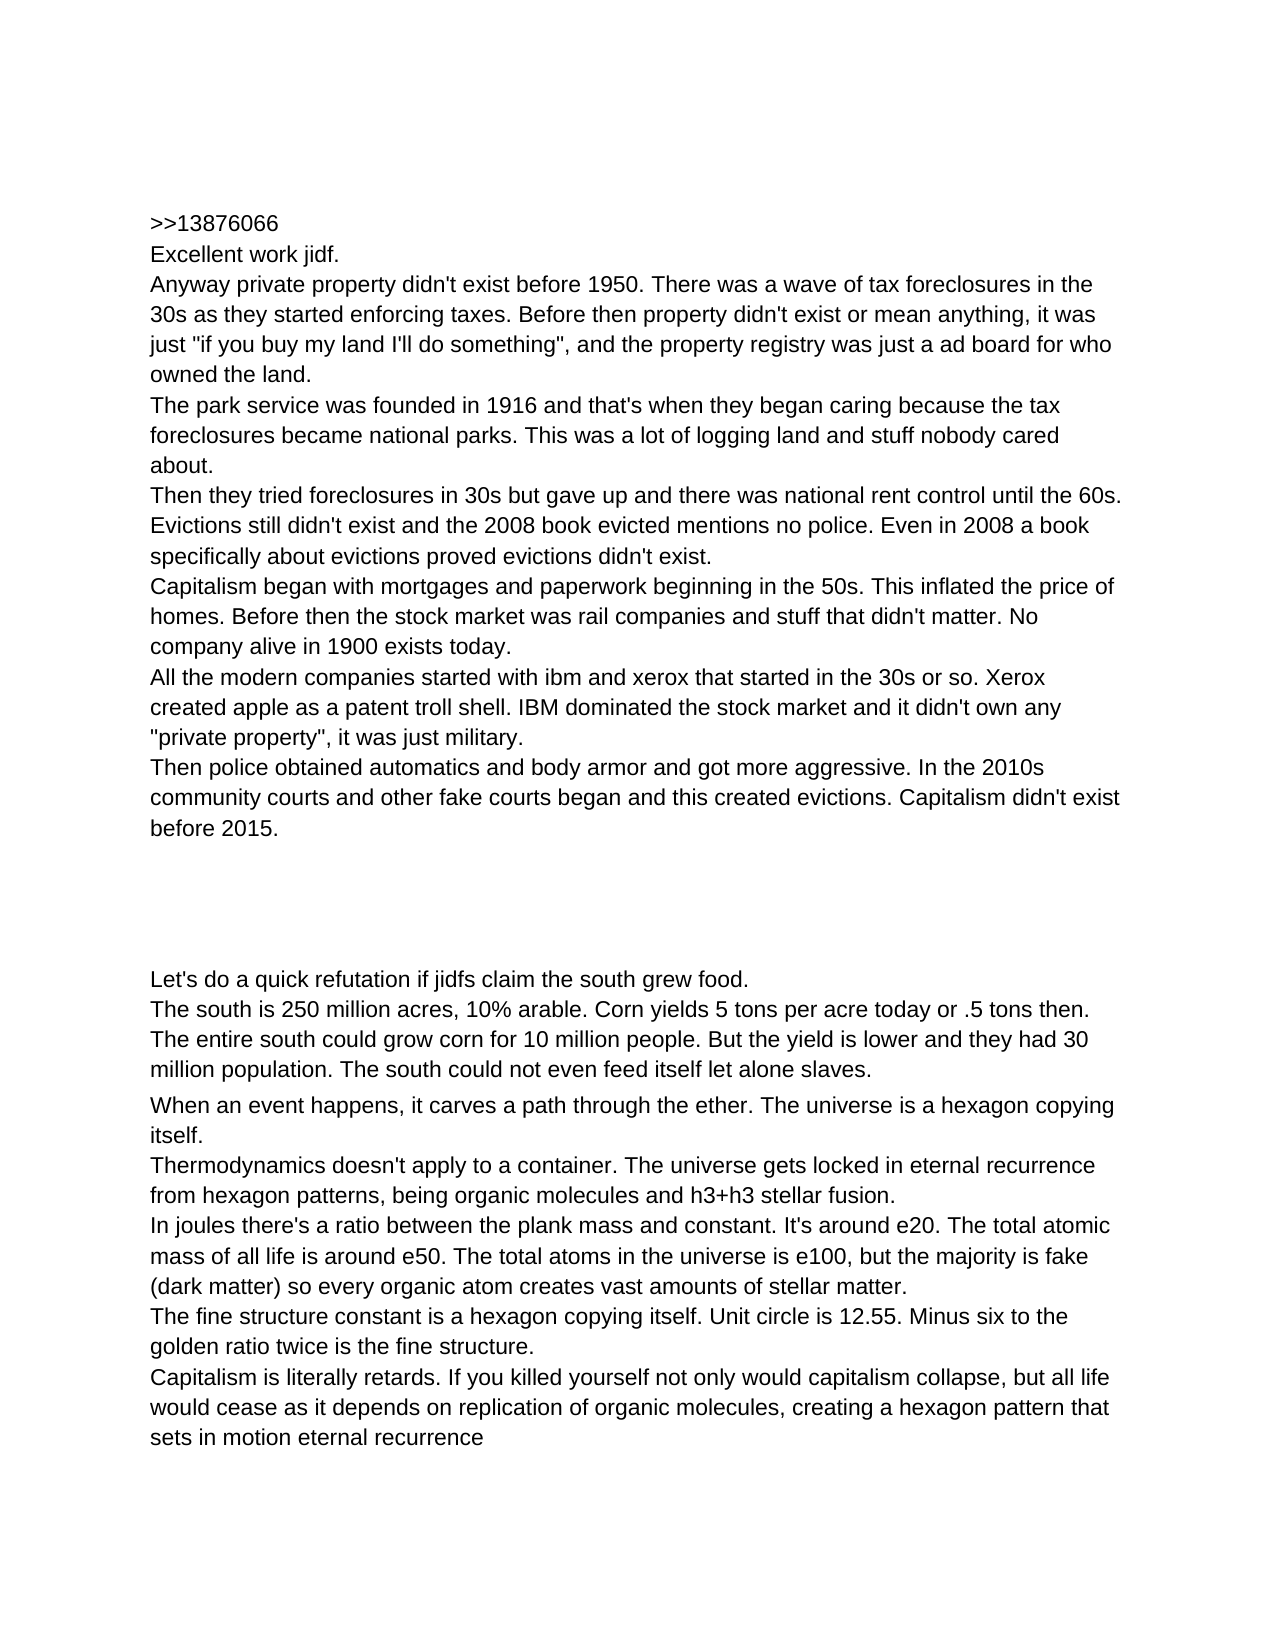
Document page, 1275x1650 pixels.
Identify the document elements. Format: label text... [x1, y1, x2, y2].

text Let's do a quick refutation if jidfs claim the south grew food. [150, 966, 1125, 992]
text Capitalism began with mortgages and paperwork beginning in the 50s. This inflated the price of homes. Before then the stock market was rail companies and stuff that didn't matter. No company alive in 1900 exists today. [150, 573, 1125, 660]
text All the modern companies started with ibm and xerox that started in the 30s or so. Xerox created apple as a patent troll shell. IBM dominated the stock market and it didn't own any "private property", it was just military. [150, 663, 1125, 750]
text Anyway private property didn't exist before 1950. There was a wave of tax foreclosures in the 30s as they started enforcing taxes. Before then property didn't exist or mean anything, it was just "if you buy my land I'll do something", and the property registry was just a ad board for who owned the land. [150, 271, 1125, 388]
text Then they tried foreclosures in 30s but gave up and there was national rent control until the 60s. [150, 482, 1125, 509]
text The park service was founded in 1916 and that's when they began caring because the tax foreclosures became national parks. This was a lot of logging land and stuff nobody cared about. [150, 392, 1125, 478]
text Excellent work jidf. [150, 241, 1125, 267]
text The entire south could grow corn for 10 million people. But the yield is lower and they had 30 million population. The south could not even feed itself let alone slaves. [150, 1026, 1125, 1083]
text Then police obtained automatics and body armor and got more aggressive. In the 2010s community courts and other fake courts began and this created evictions. Capitalism didn't exist before 2015. [150, 754, 1125, 841]
text Evictions still didn't exist and the 2008 book evicted mentions no police. Even in 2008 a book specifically about evictions proved evictions didn't exist. [150, 512, 1125, 569]
text The south is 250 million acres, 10% arable. Corn yields 5 tons per acre today or .5 tons then. [150, 996, 1125, 1022]
text >>13876066 [150, 210, 1125, 237]
